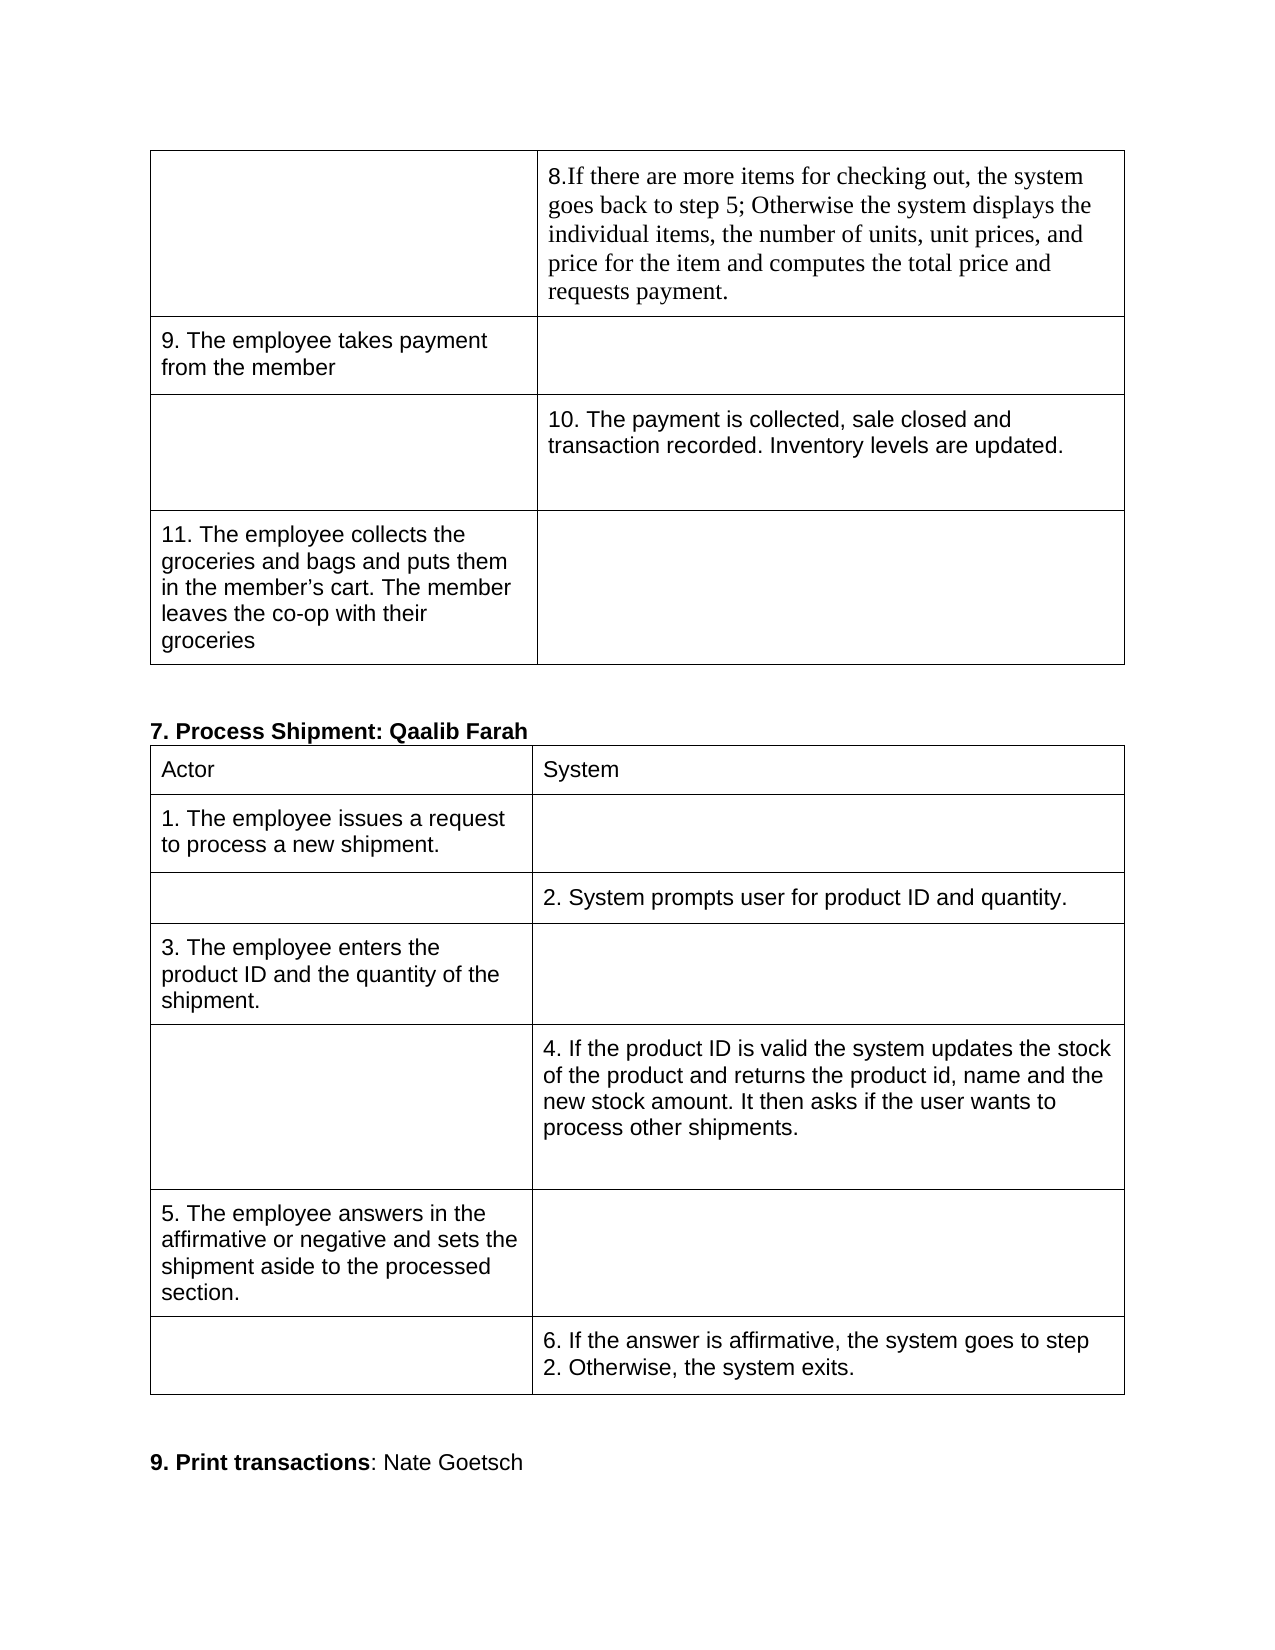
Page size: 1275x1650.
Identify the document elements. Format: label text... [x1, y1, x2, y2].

table_cell [538, 317, 1124, 394]
table_cell 4. If the product ID is valid the system updates the stock of the product and returns the product id, name and the new stock amount. It then asks if the user wants to process other shipments. [533, 1025, 1124, 1188]
table_cell [151, 873, 532, 923]
table_cell 1. The employee issues a request to process a new shipment. [151, 795, 532, 872]
table_cell [151, 151, 537, 316]
table_cell [151, 1317, 532, 1394]
table_cell [538, 511, 1124, 663]
table_header Actor [151, 746, 532, 794]
table_cell [533, 1190, 1124, 1316]
table_cell [151, 1025, 532, 1188]
table_cell [533, 924, 1124, 1024]
table_cell 6. If the answer is affirmative, the system goes to step 2. Otherwise, the system exits. [533, 1317, 1124, 1394]
table_cell [151, 395, 537, 510]
text 7. Process Shipment: Qaalib Farah [150, 718, 1125, 745]
table_header System [533, 746, 1124, 794]
table_cell 9. The employee takes payment from the member [151, 317, 537, 394]
table_cell [533, 795, 1124, 872]
table_cell 3. The employee enters the product ID and the quantity of the shipment. [151, 924, 532, 1024]
table_cell 10. The payment is collected, sale closed and transaction recorded. Inventory levels are updated. [538, 395, 1124, 510]
table_cell 2. System prompts user for product ID and quantity. [533, 873, 1124, 923]
text 9. Print transactions: Nate Goetsch [150, 1449, 1125, 1476]
table_cell 5. The employee answers in the affirmative or negative and sets the shipment aside to the processed section. [151, 1190, 532, 1316]
table_cell 11. The employee collects the groceries and bags and puts them in the member’s cart. The member leaves the co-op with their groceries [151, 511, 537, 663]
table_cell 8.If there are more items for checking out, the system goes back to step 5; Otherwise the system displays the individual items, the number of units, unit prices, and price for the item and computes the total price and requests payment. [538, 151, 1124, 316]
